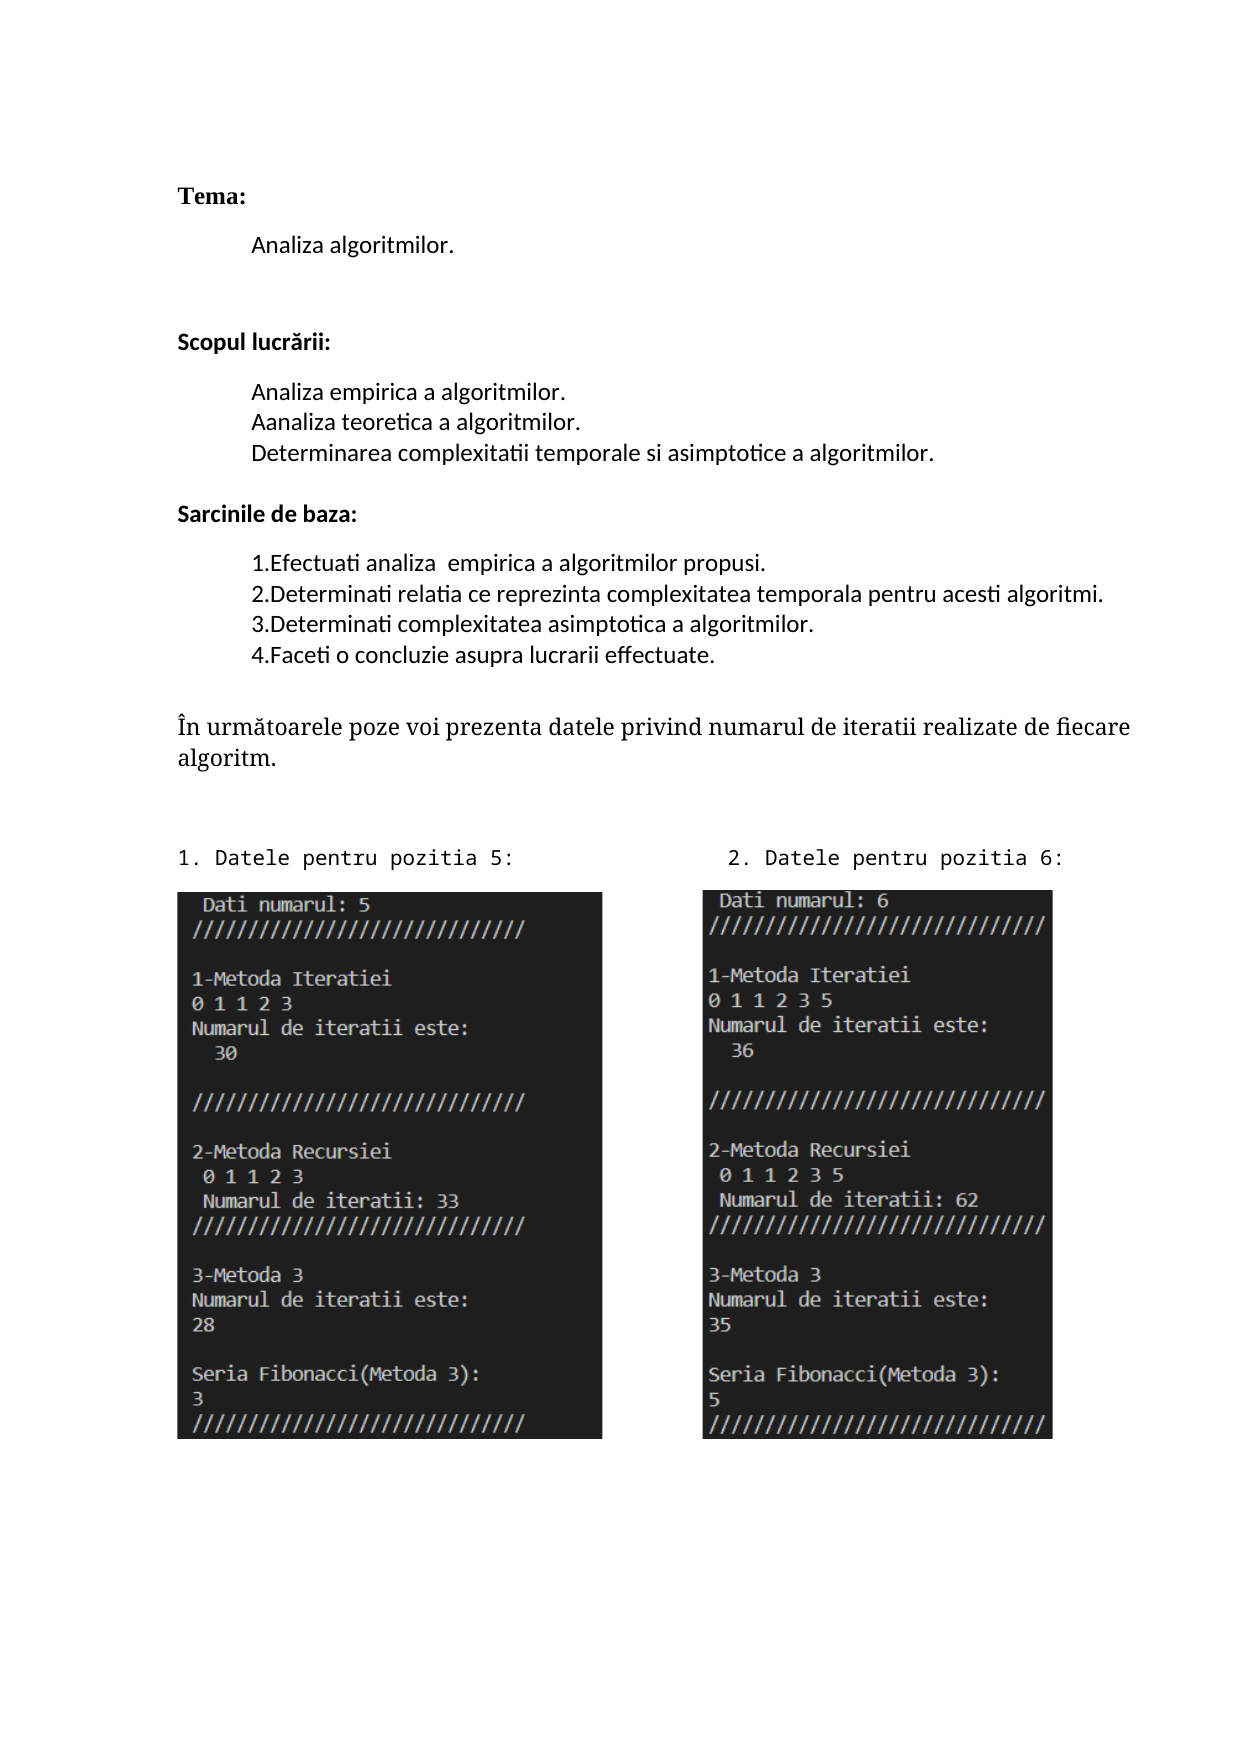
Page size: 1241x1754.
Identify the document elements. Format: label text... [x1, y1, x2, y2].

text 3.Determinati complexitatea asimptotica a algoritmilor. [177, 609, 1189, 639]
text Scopul lucrării: [121, 326, 1189, 357]
picture [702, 890, 1053, 1439]
text 4.Faceti o concluzie asupra lucrarii effectuate. [177, 639, 1189, 670]
text 1. Datele pentru pozitia 5: 2. Datele pentru pozitia 6: [177, 843, 1152, 872]
text Sarcinile de baza: [121, 498, 1189, 528]
text Aanaliza teoretica a algoritmilor. [177, 406, 1189, 437]
text Analiza empirica a algoritmilor. [177, 376, 1189, 406]
text 2.Determinati relatia ce reprezinta complexitatea temporala pentru acesti algoritmi. [177, 578, 1189, 609]
picture [177, 892, 603, 1439]
text Determinarea complexitatii temporale si asimptotice a algoritmilor. [177, 437, 1189, 467]
text Tema: [177, 181, 1152, 210]
text În următoarele poze voi prezenta datele privind numarul de iteratii realizate de fiecare algoritm. [177, 711, 1152, 773]
text Analiza algoritmilor. [121, 229, 1189, 259]
text 1.Efectuati analiza empirica a algoritmilor propusi. [177, 548, 1189, 578]
